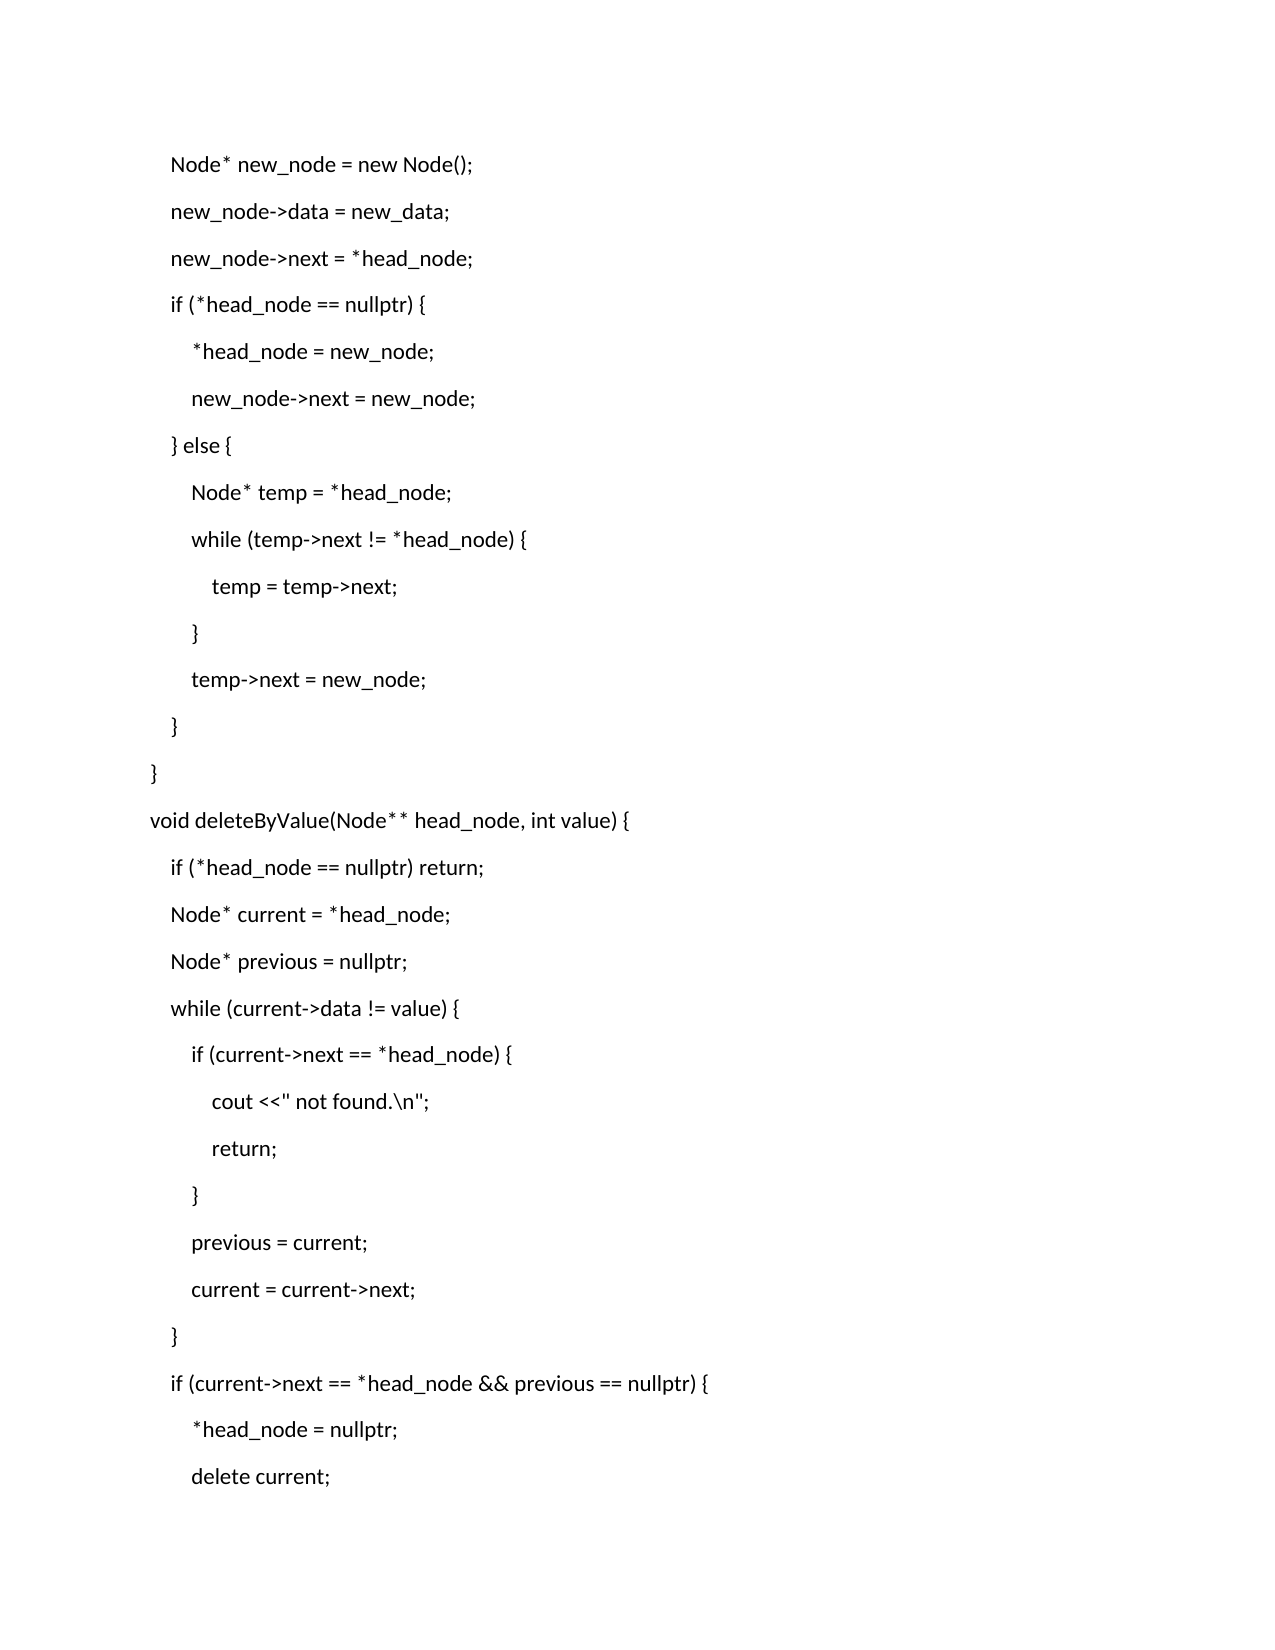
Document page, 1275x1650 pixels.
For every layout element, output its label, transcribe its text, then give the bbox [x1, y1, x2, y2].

text current = current->next; [150, 1275, 1125, 1303]
text return; [150, 1134, 1125, 1162]
text while (current->data != value) { [150, 994, 1125, 1022]
text previous = current; [150, 1228, 1125, 1256]
text if (current->next == *head_node && previous == nullptr) { [150, 1369, 1125, 1397]
text Node* new_node = new Node(); [150, 150, 1125, 178]
text new_node->next = new_node; [150, 384, 1125, 412]
text if (current->next == *head_node) { [150, 1041, 1125, 1069]
text new_node->data = new_data; [150, 197, 1125, 225]
text } [150, 759, 1125, 787]
text temp->next = new_node; [150, 666, 1125, 694]
text } [150, 712, 1125, 741]
text temp = temp->next; [150, 572, 1125, 600]
text } else { [150, 431, 1125, 459]
text } [150, 619, 1125, 647]
text new_node->next = *head_node; [150, 244, 1125, 272]
text delete current; [150, 1462, 1125, 1491]
text *head_node = nullptr; [150, 1416, 1125, 1444]
text if (*head_node == nullptr) { [150, 291, 1125, 319]
text Node* temp = *head_node; [150, 478, 1125, 506]
text while (temp->next != *head_node) { [150, 525, 1125, 553]
text } [150, 1181, 1125, 1209]
text cout <<" not found.\n"; [150, 1087, 1125, 1116]
text } [150, 1322, 1125, 1350]
text Node* previous = nullptr; [150, 947, 1125, 975]
text void deleteByValue(Node** head_node, int value) { [150, 806, 1125, 834]
text *head_node = new_node; [150, 337, 1125, 366]
text if (*head_node == nullptr) return; [150, 853, 1125, 881]
text Node* current = *head_node; [150, 900, 1125, 928]
